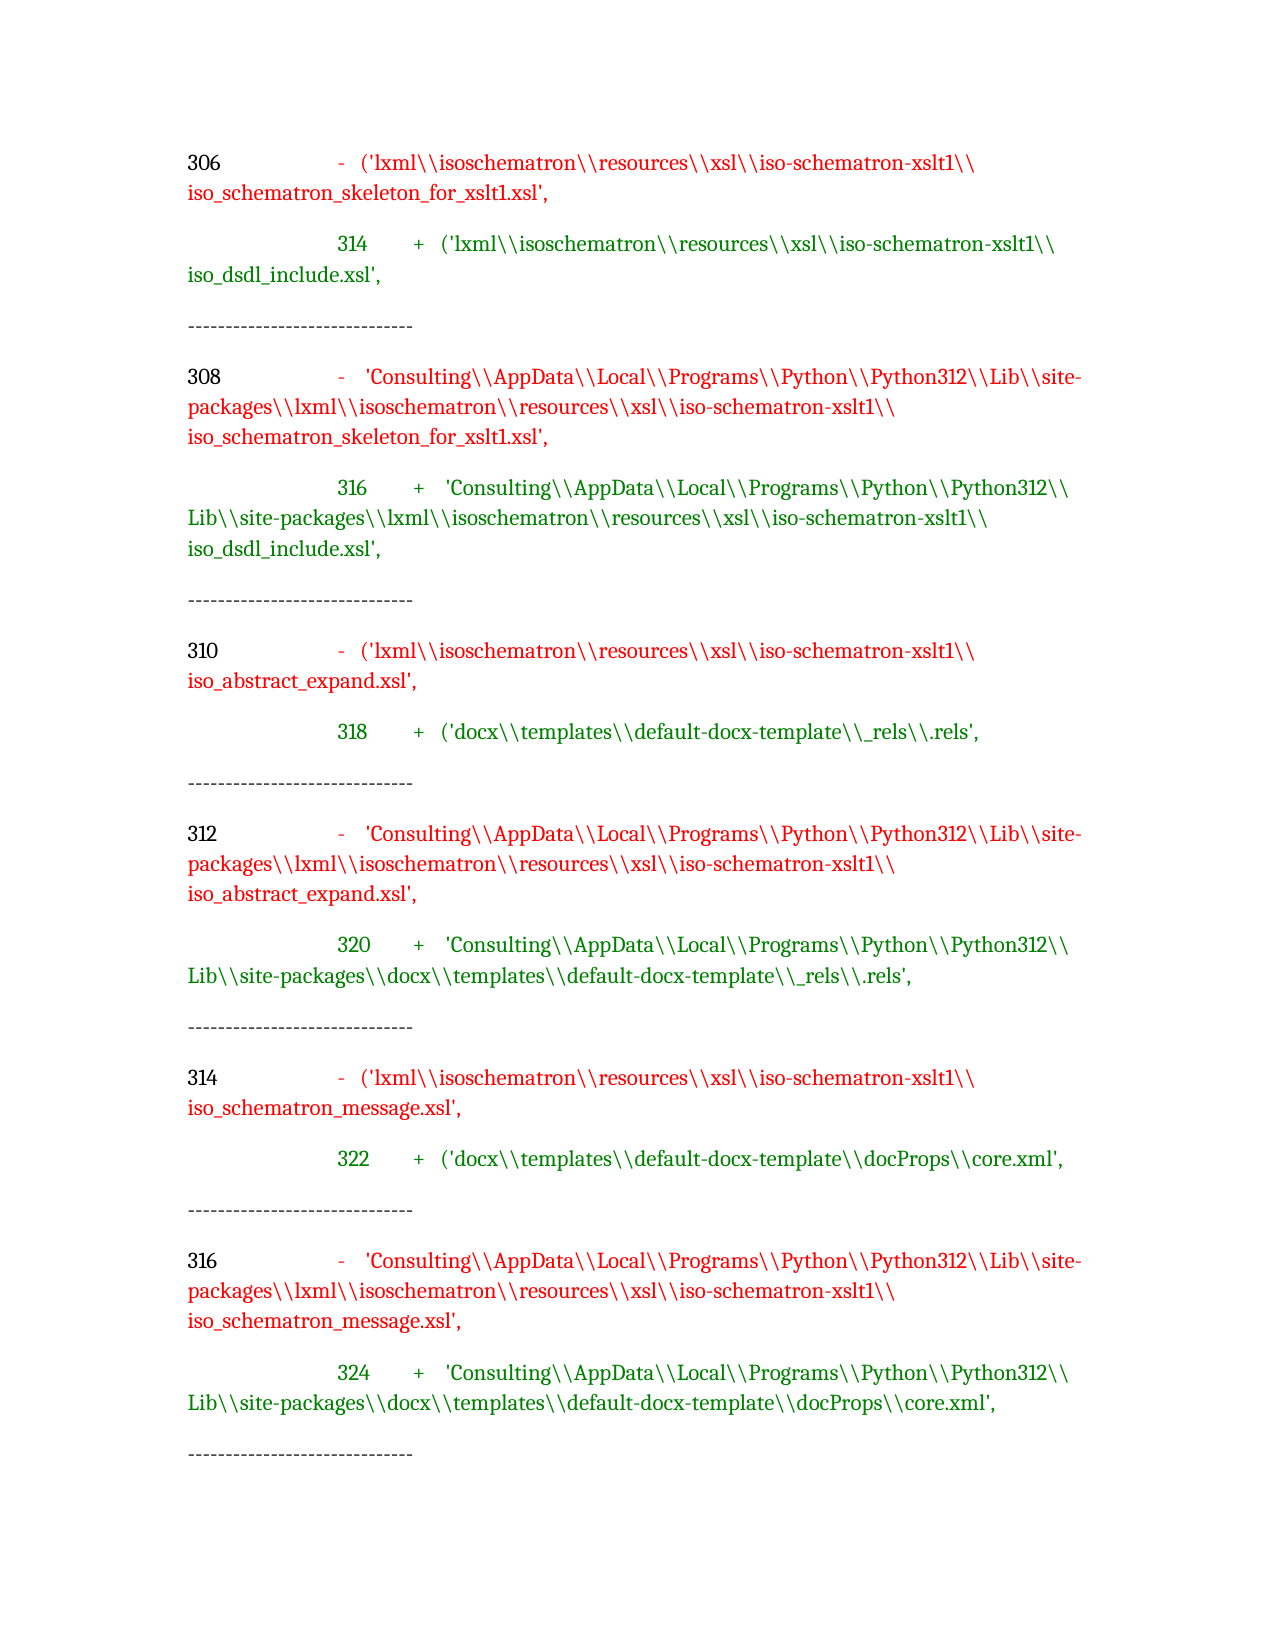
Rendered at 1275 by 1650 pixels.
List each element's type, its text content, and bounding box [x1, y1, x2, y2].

text 320 + 'Consulting\\AppData\\Local\\Programs\\Python\\Python312\\Lib\\site-packages\\docx\\templates\\default-docx-template\\_rels\\.rels', [187, 932, 1087, 989]
text 322 + ('docx\\templates\\default-docx-template\\docProps\\core.xml', [187, 1146, 1087, 1172]
text ------------------------------ [187, 586, 1087, 613]
text 312 - 'Consulting\\AppData\\Local\\Programs\\Python\\Python312\\Lib\\site-packages\\lxml\\isoschematron\\resources\\xsl\\iso-schematron-xslt1\\iso_abstract_expand.xsl', [187, 821, 1087, 908]
text 308 - 'Consulting\\AppData\\Local\\Programs\\Python\\Python312\\Lib\\site-packages\\lxml\\isoschematron\\resources\\xsl\\iso-schematron-xslt1\\iso_schematron_skeleton_for_xslt1.xsl', [187, 363, 1087, 450]
text 316 - 'Consulting\\AppData\\Local\\Programs\\Python\\Python312\\Lib\\site-packages\\lxml\\isoschematron\\resources\\xsl\\iso-schematron-xslt1\\iso_schematron_message.xsl', [187, 1248, 1087, 1335]
text 310 - ('lxml\\isoschematron\\resources\\xsl\\iso-schematron-xslt1\\iso_abstract_expand.xsl', [187, 637, 1087, 694]
text 314 + ('lxml\\isoschematron\\resources\\xsl\\iso-schematron-xslt1\\iso_dsdl_include.xsl', [187, 231, 1087, 288]
text 306 - ('lxml\\isoschematron\\resources\\xsl\\iso-schematron-xslt1\\iso_schematron_skeleton_for_xslt1.xsl', [187, 150, 1087, 207]
text ------------------------------ [187, 1441, 1087, 1467]
text 316 + 'Consulting\\AppData\\Local\\Programs\\Python\\Python312\\Lib\\site-packages\\lxml\\isoschematron\\resources\\xsl\\iso-schematron-xslt1\\iso_dsdl_include.xsl', [187, 475, 1087, 562]
text ------------------------------ [187, 1197, 1087, 1223]
text ------------------------------ [187, 1013, 1087, 1040]
text 314 - ('lxml\\isoschematron\\resources\\xsl\\iso-schematron-xslt1\\iso_schematron_message.xsl', [187, 1064, 1087, 1121]
text ------------------------------ [187, 312, 1087, 339]
text 324 + 'Consulting\\AppData\\Local\\Programs\\Python\\Python312\\Lib\\site-packages\\docx\\templates\\default-docx-template\\docProps\\core.xml', [187, 1359, 1087, 1416]
text 318 + ('docx\\templates\\default-docx-template\\_rels\\.rels', [187, 719, 1087, 745]
text ------------------------------ [187, 770, 1087, 796]
